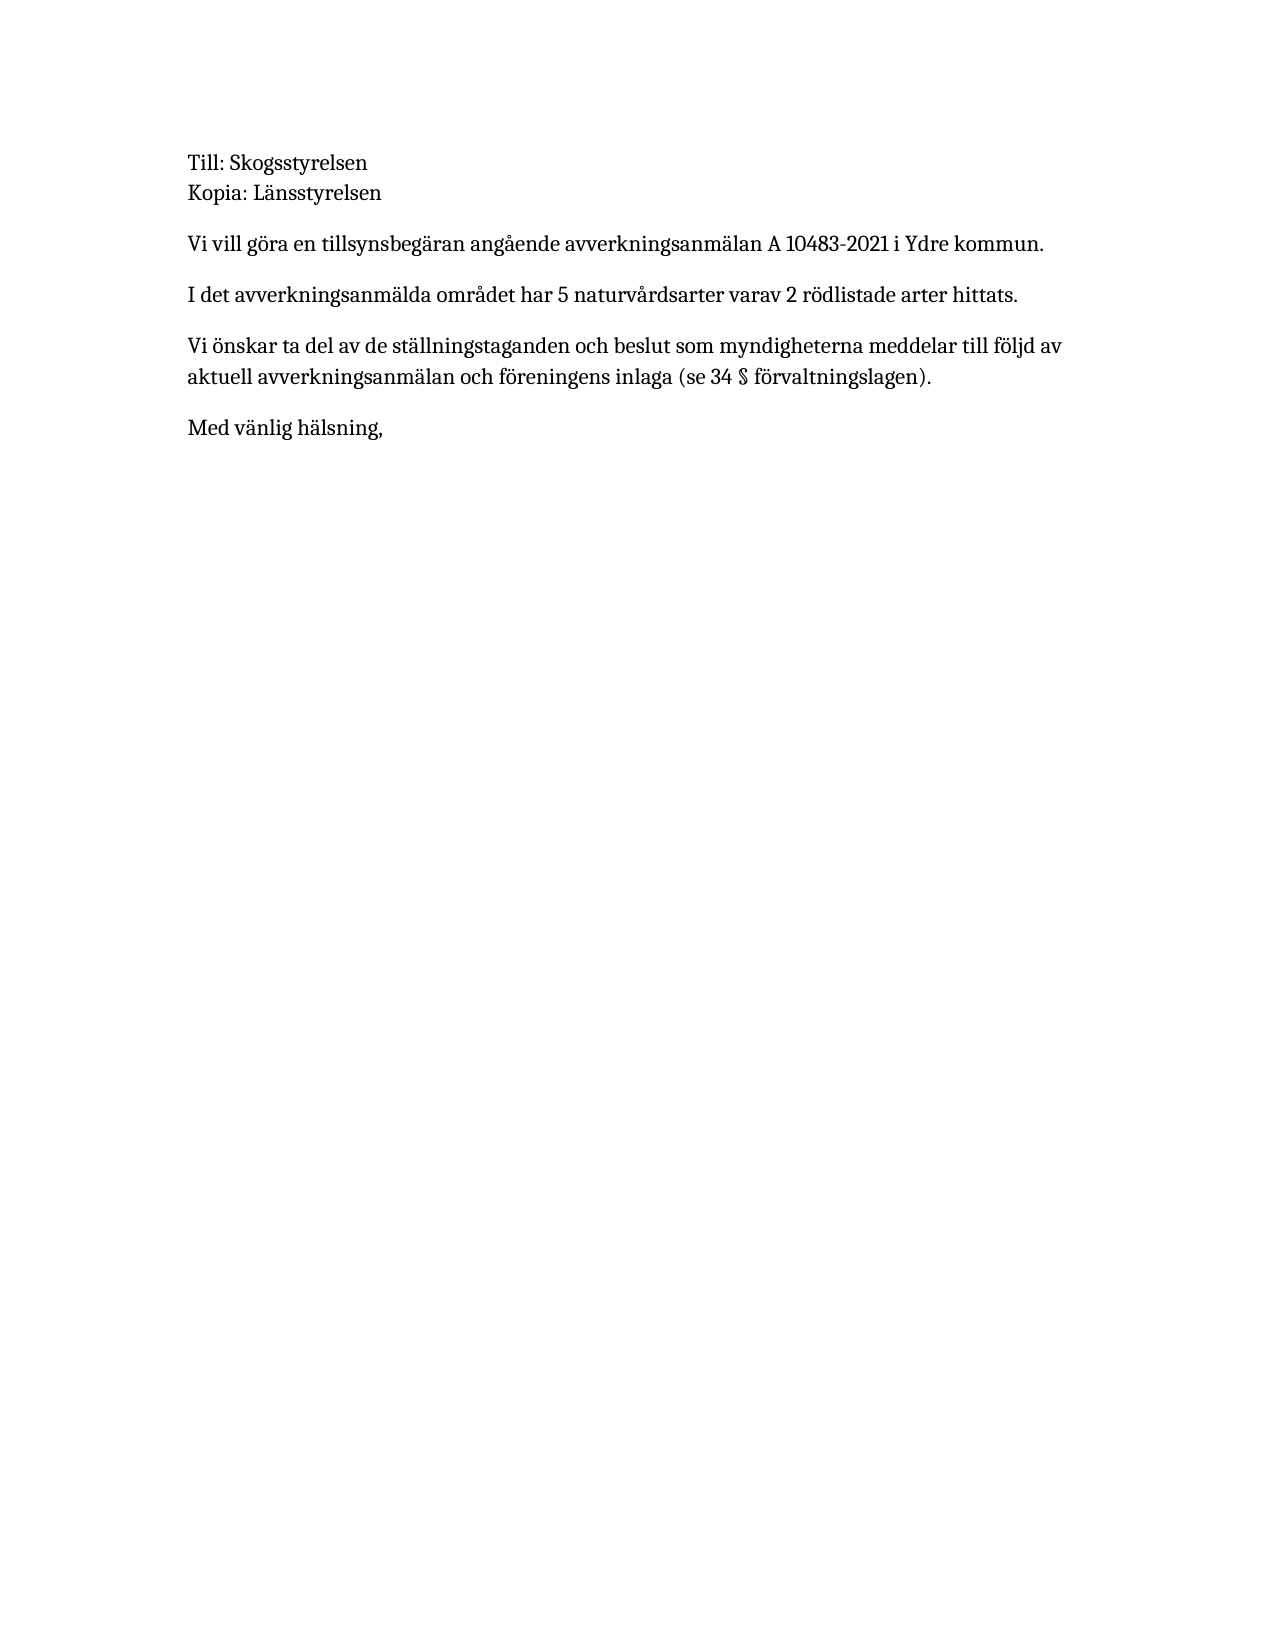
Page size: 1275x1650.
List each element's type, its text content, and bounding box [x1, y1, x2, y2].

text Till: Skogsstyrelsen Kopia: Länsstyrelsen [187, 150, 1087, 207]
text Vi önskar ta del av de ställningstaganden och beslut som myndigheterna meddelar till följd av aktuell avverkningsanmälan och föreningens inlaga (se 34 § förvaltningslagen). [187, 333, 1087, 390]
text Med vänlig hälsning, [187, 414, 1087, 471]
text Vi vill göra en tillsynsbegäran angående avverkningsanmälan A 10483-2021 i Ydre kommun. [187, 231, 1087, 258]
text I det avverkningsanmälda området har 5 naturvårdsarter varav 2 rödlistade arter hittats. [187, 282, 1087, 309]
